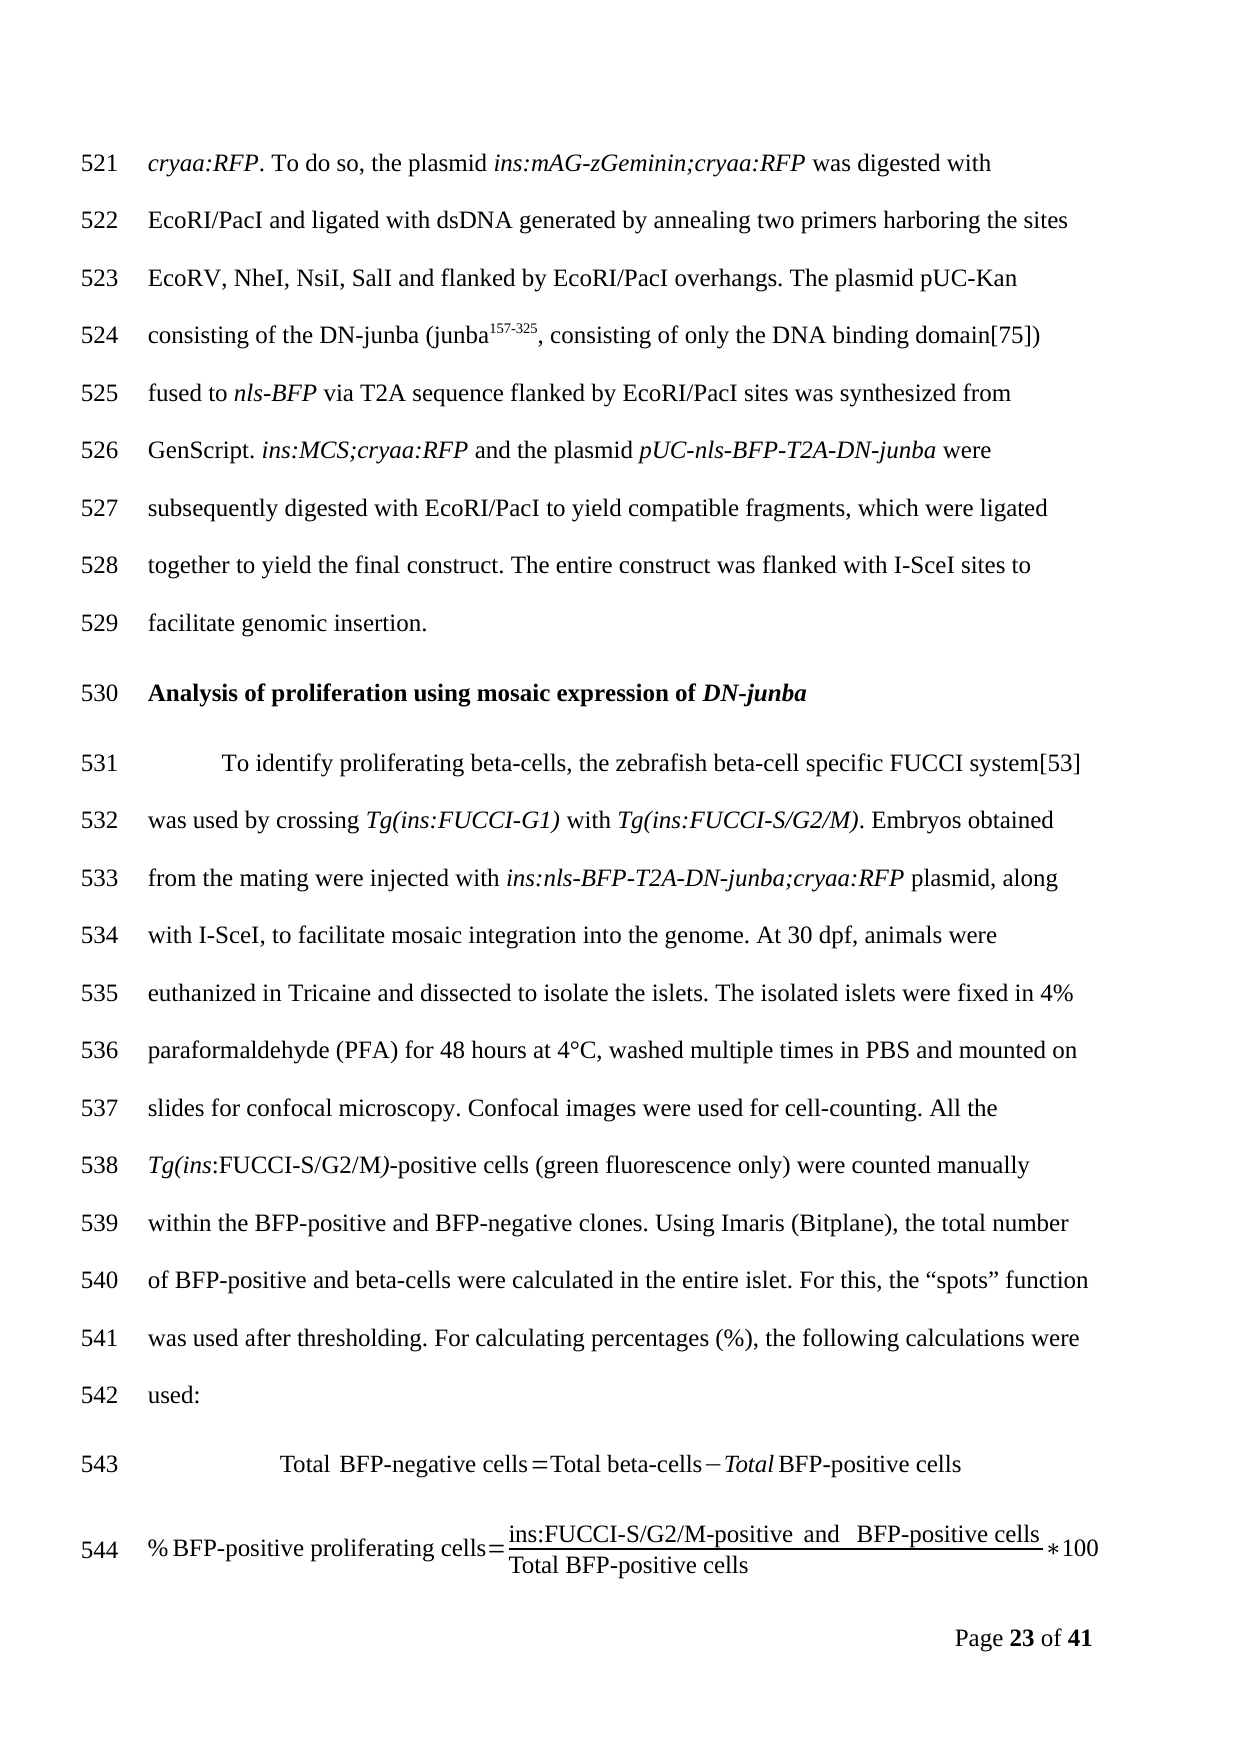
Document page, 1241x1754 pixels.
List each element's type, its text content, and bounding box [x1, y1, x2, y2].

text Analysis of proliferation using mosaic expression of DN-junba [148, 678, 1093, 706]
text To identify proliferating beta-cells, the zebrafish beta-cell specific FUCCI system[53] was used by crossing Tg(ins:FUCCI-G1) with Tg(ins:FUCCI-S/G2/M). Embryos obtained from the mating were injected with ins:nls-BFP-T2A-DN-junba;cryaa:RFP plasmid, along with I-SceI, to facilitate mosaic integration into the genome. At 30 dpf, animals were euthanized in Tricaine and dissected to isolate the islets. The isolated islets were fixed in 4% paraformaldehyde (PFA) for 48 hours at 4°C, washed multiple times in PBS and mounted on slides for confocal microscopy. Confocal images were used for cell-counting. All the Tg(ins:FUCCI-S/G2/M)-positive cells (green fluorescence only) were counted manually within the BFP-positive and BFP-negative clones. Using Imaris (Bitplane), the total number of BFP-positive and beta-cells were calculated in the entire islet. For this, the “spots” function was used after thresholding. For calculating percentages (%), the following calculations were used: [148, 748, 1093, 1409]
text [148, 148, 1093, 636]
